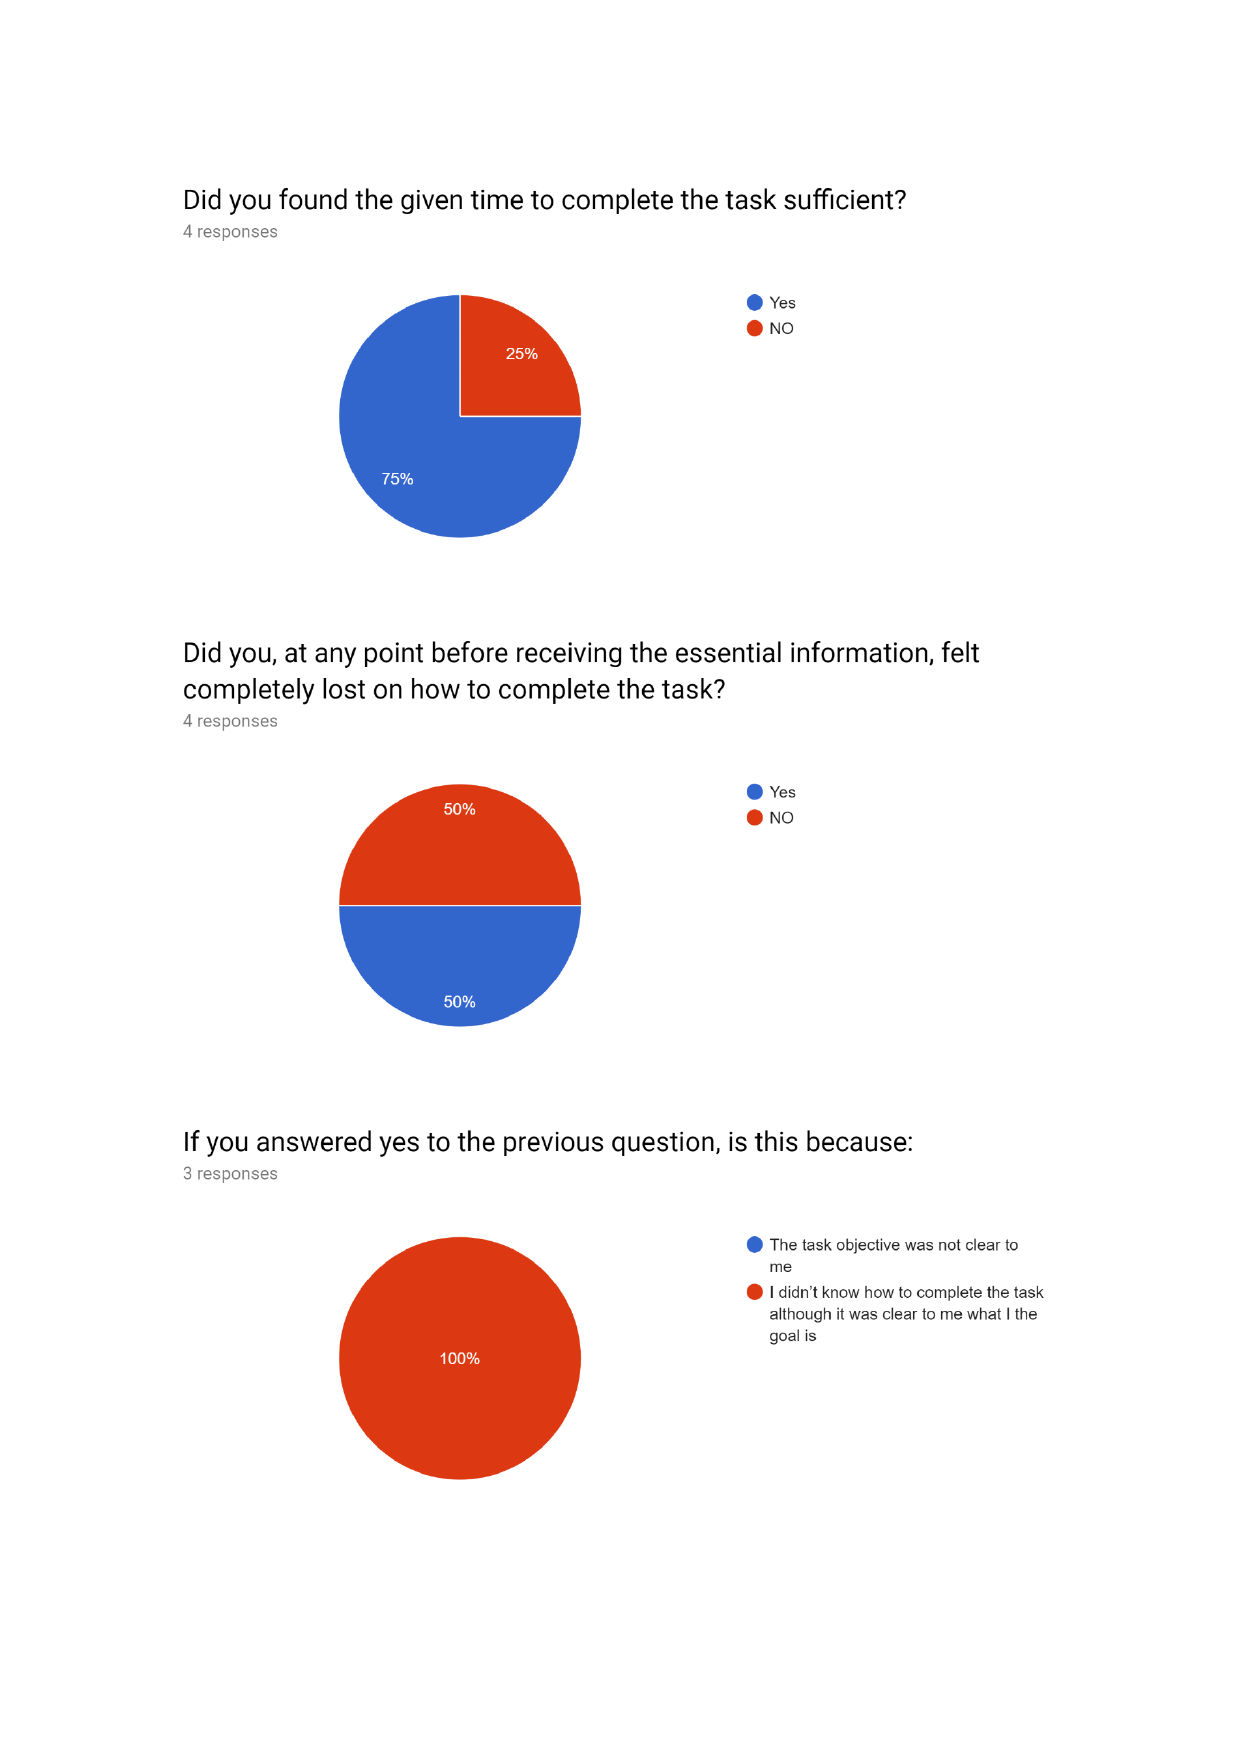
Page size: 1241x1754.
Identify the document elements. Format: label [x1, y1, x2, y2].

picture [150, 1091, 1091, 1526]
picture [150, 602, 1091, 1073]
picture [150, 150, 1091, 584]
